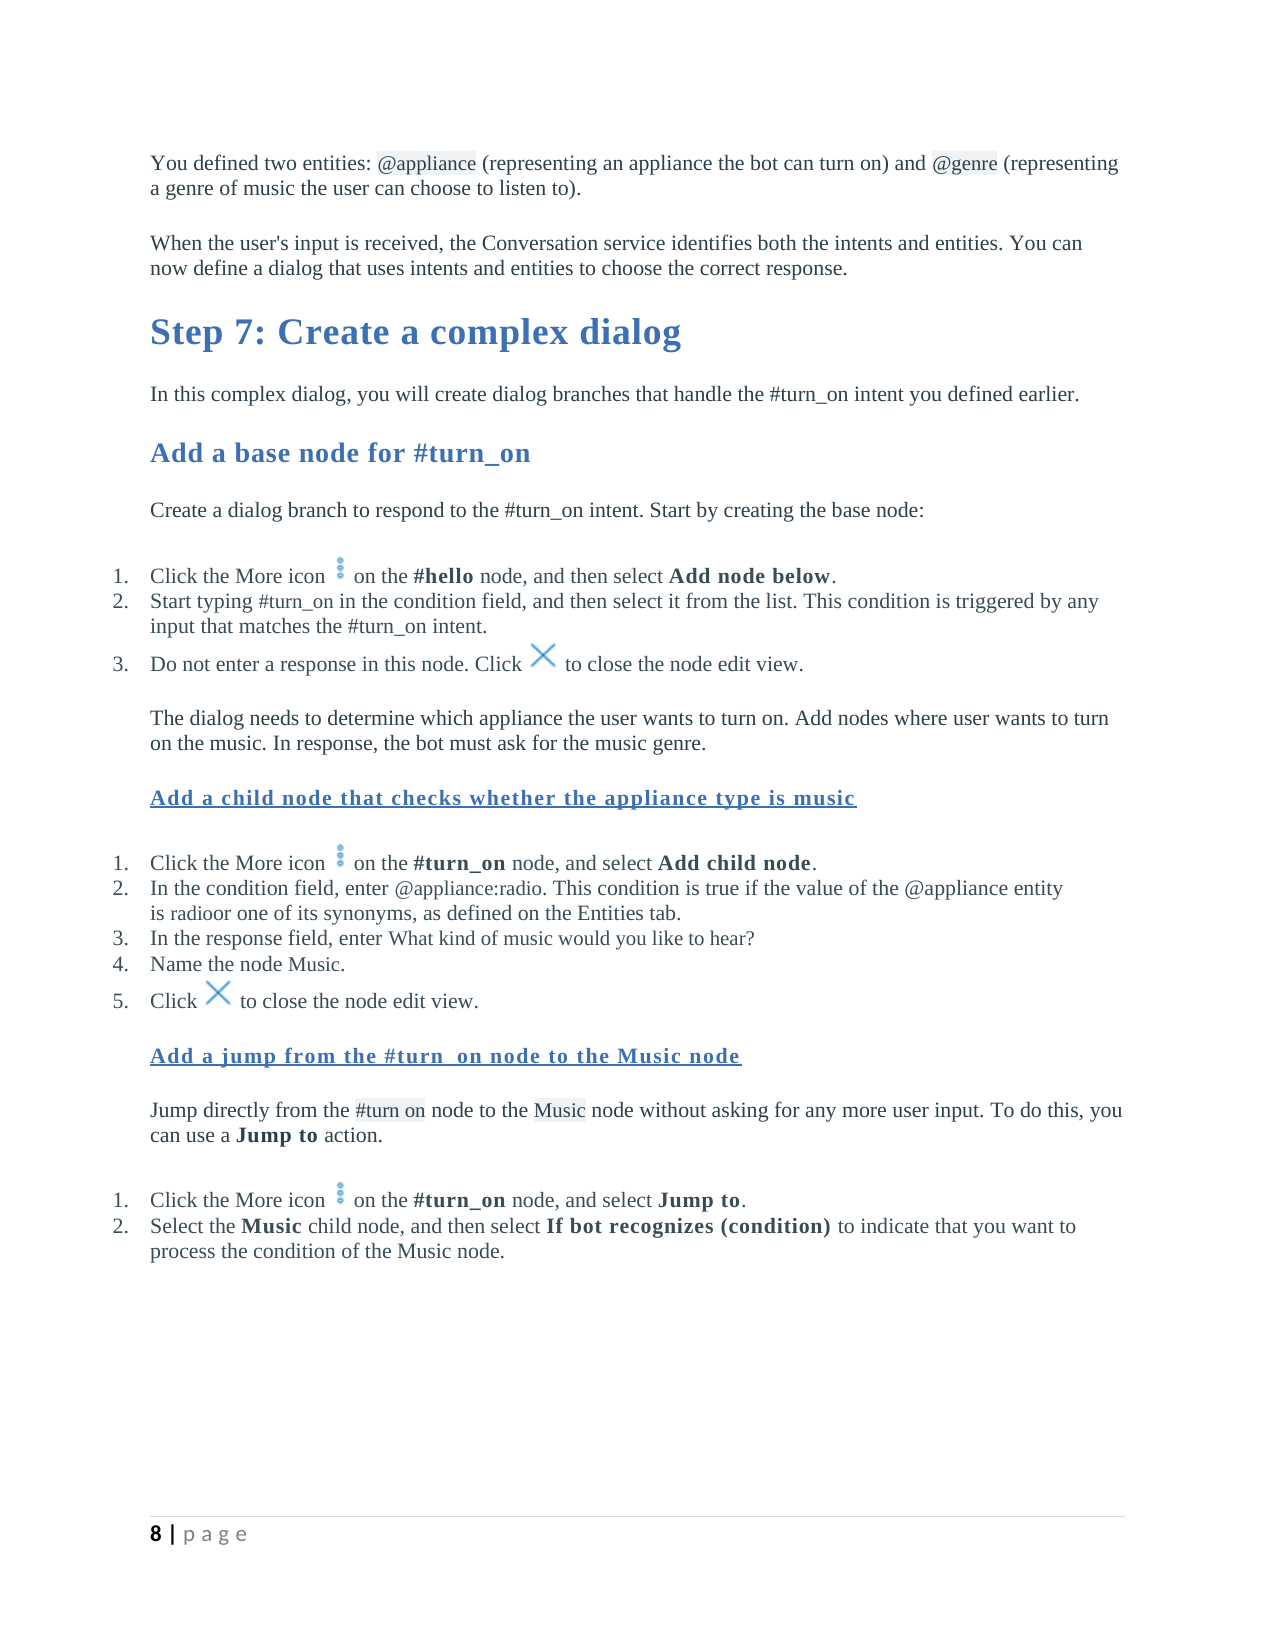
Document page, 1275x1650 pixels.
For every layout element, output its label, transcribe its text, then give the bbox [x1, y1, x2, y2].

text Add a child node that checks whether the appliance type is music [150, 784, 1125, 810]
text Add a jump from the #turn_on node to the Music node [150, 1043, 1125, 1068]
picture [331, 1176, 349, 1208]
text Add a base node for #turn_on [150, 436, 1125, 468]
picture [202, 975, 235, 1009]
list Click the More icon on the #hello node, and then select Add node below. [112, 552, 1125, 588]
text The dialog needs to determine which appliance the user wants to turn on. Add nodes where user wants to turn on the music. In response, the bot must ask for the music genre. [150, 705, 1125, 755]
picture [331, 551, 349, 583]
list Select the Music child node, and then select If bot recognizes (condition) to indicate that you want to process the condition of the Music node. [112, 1213, 1125, 1263]
list Click the More icon on the #turn_on node, and select Jump to. [112, 1177, 1125, 1213]
text When the user's input is received, the Conversation service identifies both the intents and entities. You can now define a dialog that uses intents and entities to choose the correct response. [150, 229, 1125, 280]
text Jump directly from the #turn on node to the Music node without asking for any more user input. To do this, you can use a Jump to action. [150, 1097, 1125, 1147]
list Click the More icon on the #turn_on node, and select Add child node. [112, 839, 1125, 875]
list In the response field, enter What kind of music would you like to hear? [112, 925, 1125, 951]
picture [527, 638, 560, 671]
list Name the node Music. [112, 951, 1125, 976]
text In this complex dialog, you will create dialog branches that handle the #turn_on intent you defined earlier. [150, 381, 1125, 407]
text Step 7: Create a complex dialog [150, 309, 1125, 352]
text Create a dialog branch to respond to the #turn_on intent. Start by creating the base node: [150, 497, 1125, 523]
picture [331, 838, 349, 871]
list Click to close the node edit view. [112, 976, 1125, 1013]
list Do not enter a response in this node. Click to close the node edit view. [112, 638, 1125, 676]
list Start typing #turn_on in the condition field, and then select it from the list. This condition is triggered by any input that matches the #turn_on intent. [112, 588, 1125, 638]
list In the condition field, enter @appliance:radio. This condition is true if the value of the @appliance entity is radioor one of its synonyms, as defined on the Entities tab. [112, 875, 1125, 925]
text You defined two entities: @appliance (representing an appliance the bot can turn on) and @genre (representing a genre of music the user can choose to listen to). [150, 150, 1125, 200]
